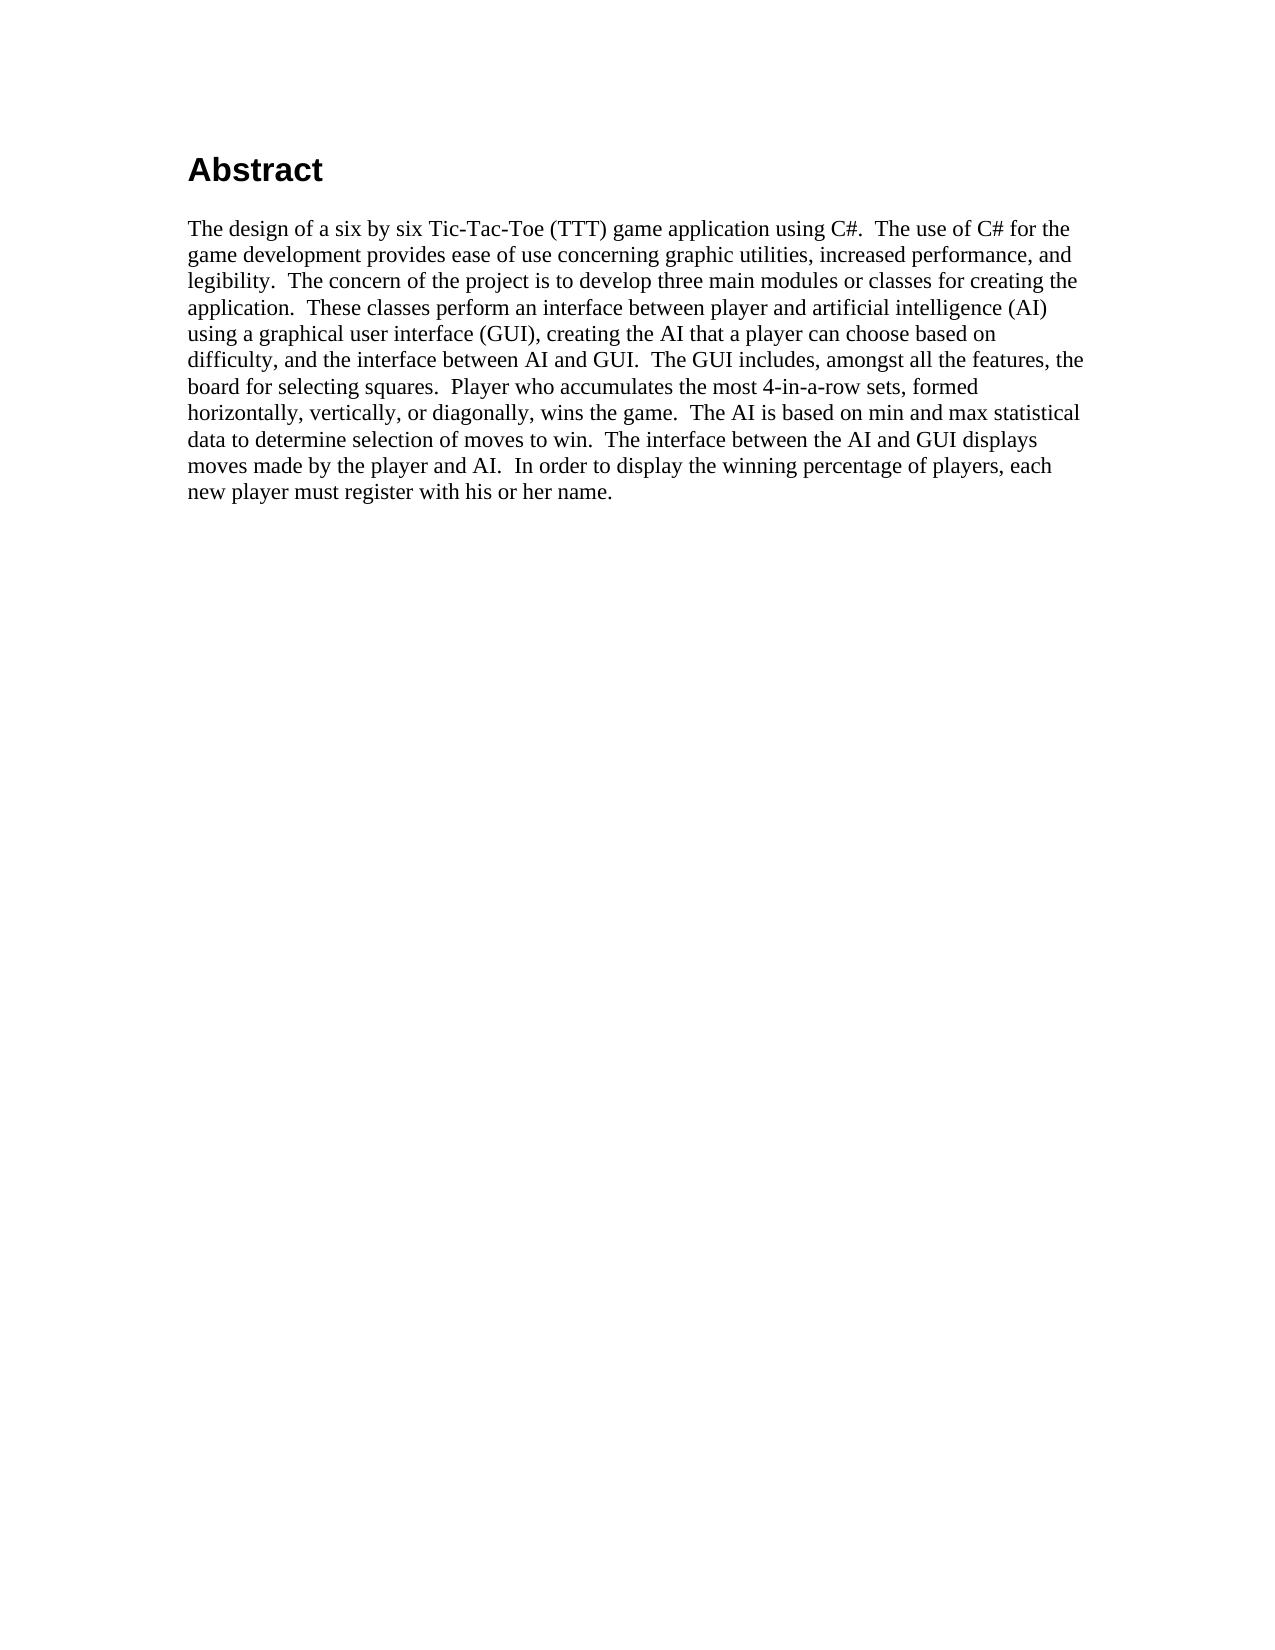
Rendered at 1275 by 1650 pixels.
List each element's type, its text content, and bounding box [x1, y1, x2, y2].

text The design of a six by six Tic-Tac-Toe (TTT) game application using C#. The use of C# for the game development provides ease of use concerning graphic utilities, increased performance, and legibility. The concern of the project is to develop three main modules or classes for creating the application. These classes perform an interface between player and artificial intelligence (AI) using a graphical user interface (GUI), creating the AI that a player can choose based on difficulty, and the interface between AI and GUI. The GUI includes, amongst all the features, the board for selecting squares. Player who accumulates the most 4-in-a-row sets, formed horizontally, vertically, or diagonally, wins the game. The AI is based on min and max statistical data to determine selection of moves to win. The interface between the AI and GUI displays moves made by the player and AI. In order to display the winning percentage of players, each new player must register with his or her name. [187, 215, 1087, 505]
subtitle Abstract [187, 150, 1087, 188]
